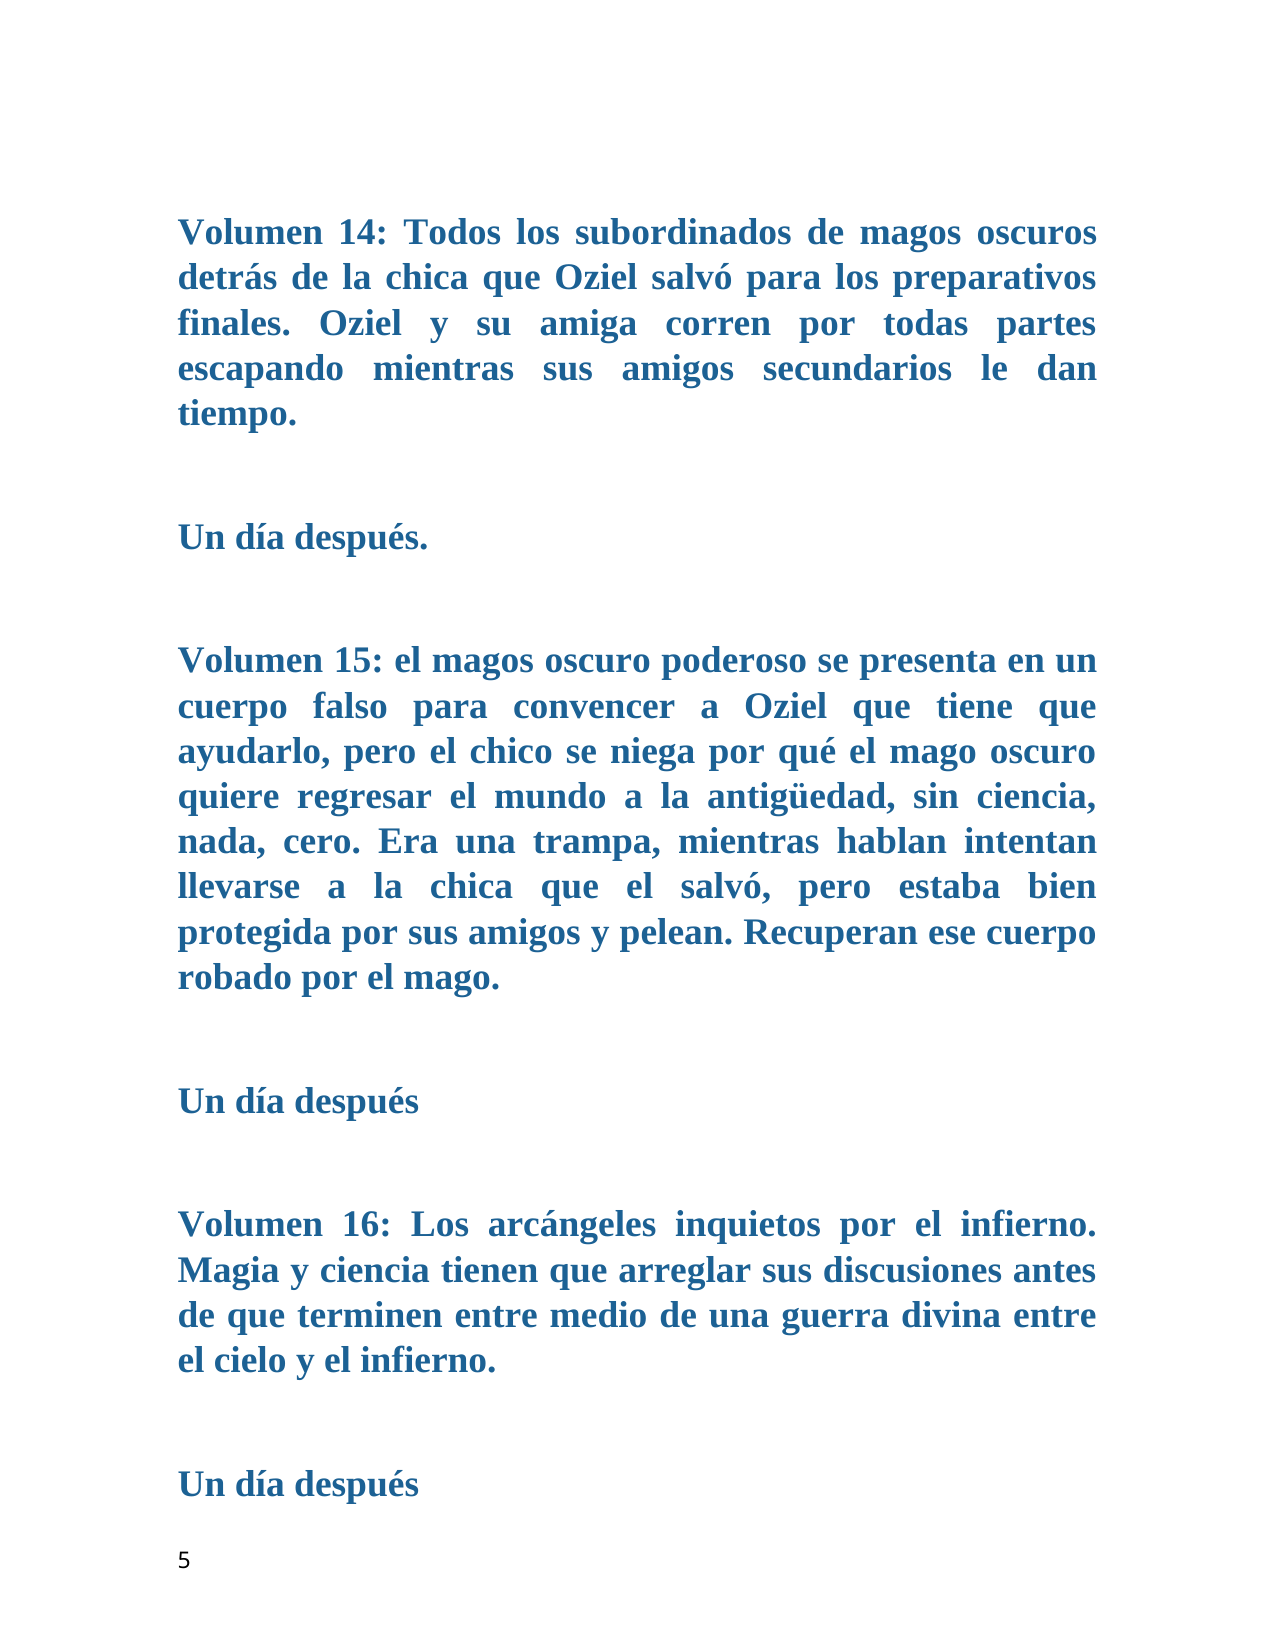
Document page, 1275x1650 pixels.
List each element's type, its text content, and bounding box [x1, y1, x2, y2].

text Un día después [177, 1078, 1098, 1121]
text Volumen 15: el magos oscuro poderoso se presenta en un cuerpo falso para convencer a Oziel que tiene que ayudarlo, pero el chico se niega por qué el mago oscuro quiere regresar el mundo a la antigüedad, sin ciencia, nada, cero. Era una trampa, mientras hablan intentan llevarse a la chica que el salvó, pero estaba bien protegida por sus amigos y pelean. Recuperan ese cuerpo robado por el mago. [177, 638, 1098, 997]
text Un día después [177, 1461, 1098, 1504]
text Volumen 14: Todos los subordinados de magos oscuros detrás de la chica que Oziel salvó para los preparativos finales. Oziel y su amiga corren por todas partes escapando mientras sus amigos secundarios le dan tiempo. [177, 209, 1098, 433]
text Volumen 16: Los arcángeles inquietos por el infierno. Magia y ciencia tienen que arreglar sus discusiones antes de que terminen entre medio de una guerra divina entre el cielo y el infierno. [177, 1202, 1098, 1381]
text Un día después. [177, 514, 1098, 557]
